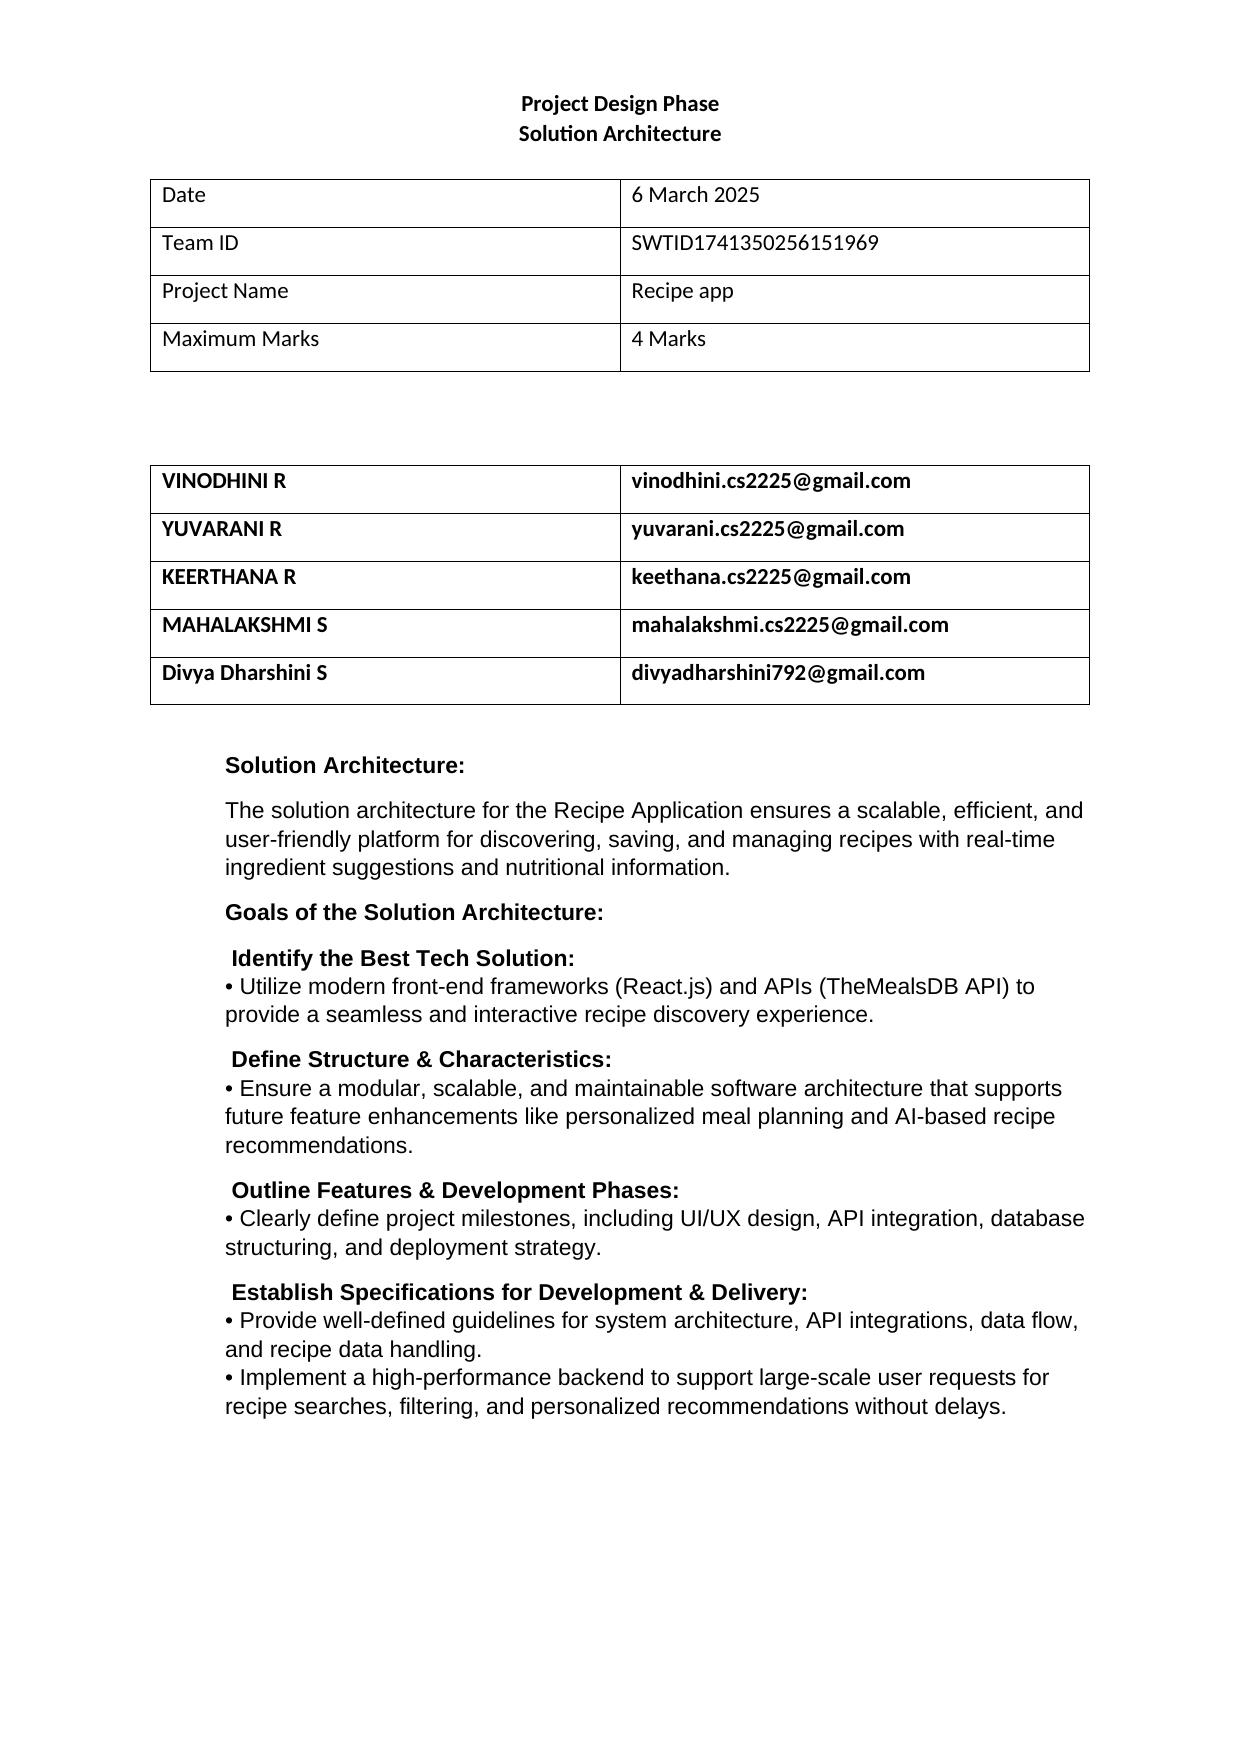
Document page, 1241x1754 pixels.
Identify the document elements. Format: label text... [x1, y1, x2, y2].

table_cell keethana.cs2225@gmail.com [621, 562, 1089, 609]
text The solution architecture for the Recipe Application ensures a scalable, efficient, and user-friendly platform for discovering, saving, and managing recipes with real-time ingredient suggestions and nutritional information. [225, 797, 1090, 881]
text Solution Architecture [150, 119, 1090, 147]
table_cell KEERTHANA R [151, 562, 620, 609]
table_cell Project Name [151, 276, 620, 323]
table_header Date [151, 180, 620, 227]
table_cell Maximum Marks [151, 324, 620, 371]
text Outline Features & Development Phases: • Clearly define project milestones, including UI/UX design, API integration, database structuring, and deployment strategy. [225, 1177, 1090, 1260]
table_cell SWTID1741350256151969 [621, 228, 1089, 275]
table_header VINODHINI R [151, 466, 620, 513]
table_cell Recipe app [621, 276, 1089, 323]
text Establish Specifications for Development & Delivery: • Provide well-defined guidelines for system architecture, API integrations, data flow, and recipe data handling. • Implement a high-performance backend to support large-scale user requests for recipe searches, filtering, and personalized recommendations without delays. [225, 1279, 1090, 1419]
table_cell mahalakshmi.cs2225@gmail.com [621, 610, 1089, 657]
text Goals of the Solution Architecture: [225, 899, 1090, 926]
text Solution Architecture: [225, 752, 1090, 779]
table_cell MAHALAKSHMI S [151, 610, 620, 657]
table_cell YUVARANI R [151, 514, 620, 561]
table_cell Team ID [151, 228, 620, 275]
table_cell 4 Marks [621, 324, 1089, 371]
table_cell Divya Dharshini S [151, 658, 620, 704]
text Project Design Phase [150, 89, 1090, 117]
table_cell divyadharshini792@gmail.com [621, 658, 1089, 704]
text Define Structure & Characteristics: • Ensure a modular, scalable, and maintainable software architecture that supports future feature enhancements like personalized meal planning and AI-based recipe recommendations. [225, 1046, 1090, 1158]
table_header vinodhini.cs2225@gmail.com [621, 466, 1089, 513]
table_cell yuvarani.cs2225@gmail.com [621, 514, 1089, 561]
table_header 6 March 2025 [621, 180, 1089, 227]
text Identify the Best Tech Solution: • Utilize modern front-end frameworks (React.js) and APIs (TheMealsDB API) to provide a seamless and interactive recipe discovery experience. [225, 944, 1090, 1028]
